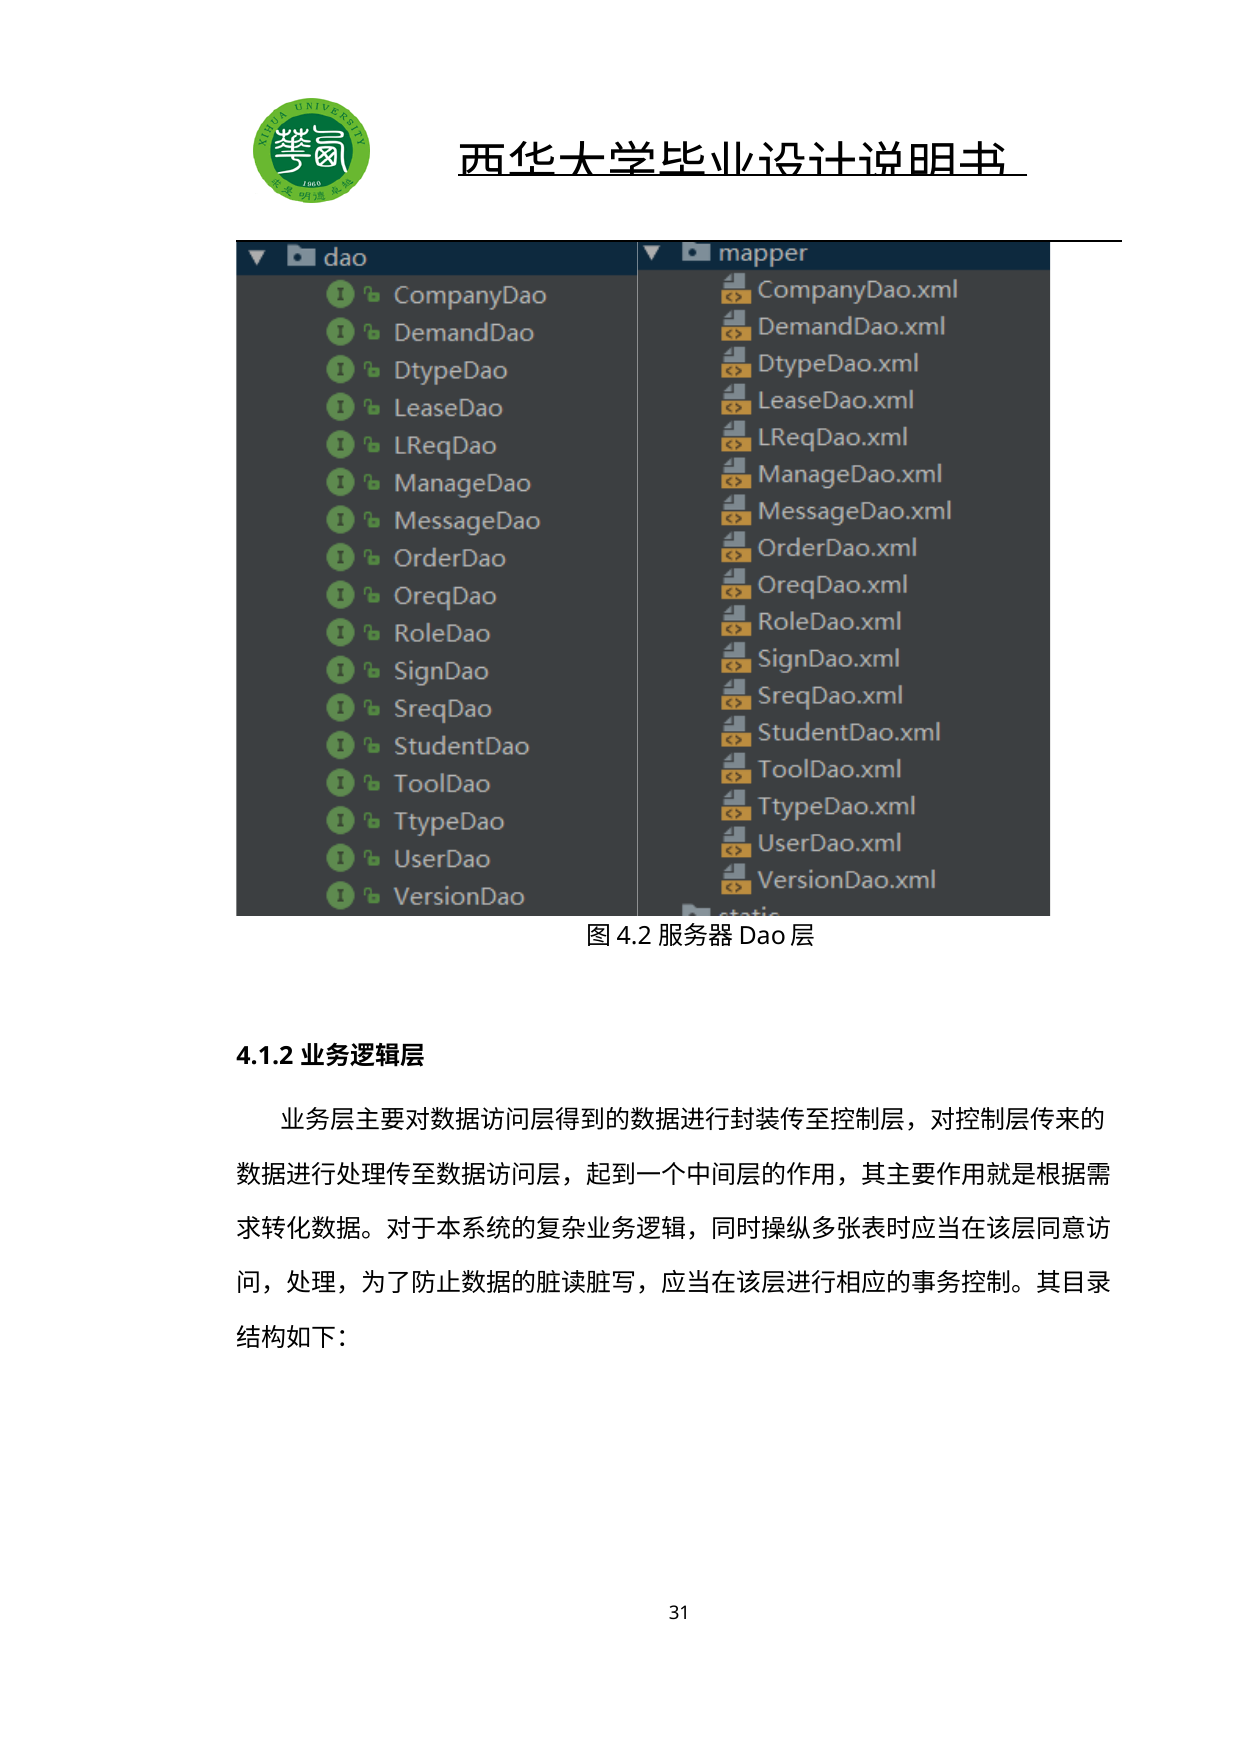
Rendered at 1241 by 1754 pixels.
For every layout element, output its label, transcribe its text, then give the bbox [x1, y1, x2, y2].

picture [236, 242, 1050, 916]
picture [236, 88, 387, 215]
text 业务层主要对数据访问层得到的数据进行封装传至控制层，对控制层传来的数据进行处理传至数据访问层，起到一个中间层的作用，其主要作用就是根据需求转化数据。对于本系统的复杂业务逻辑，同时操纵多张表时应当在该层同意访问，处理，为了防止数据的脏读脏写，应当在该层进行相应的事务控制。其目录结构如下： [236, 1100, 1122, 1353]
text 图4.2 服务器Dao层 [236, 916, 1122, 952]
subtitle 4.1.2 业务逻辑层 [236, 1031, 1122, 1073]
